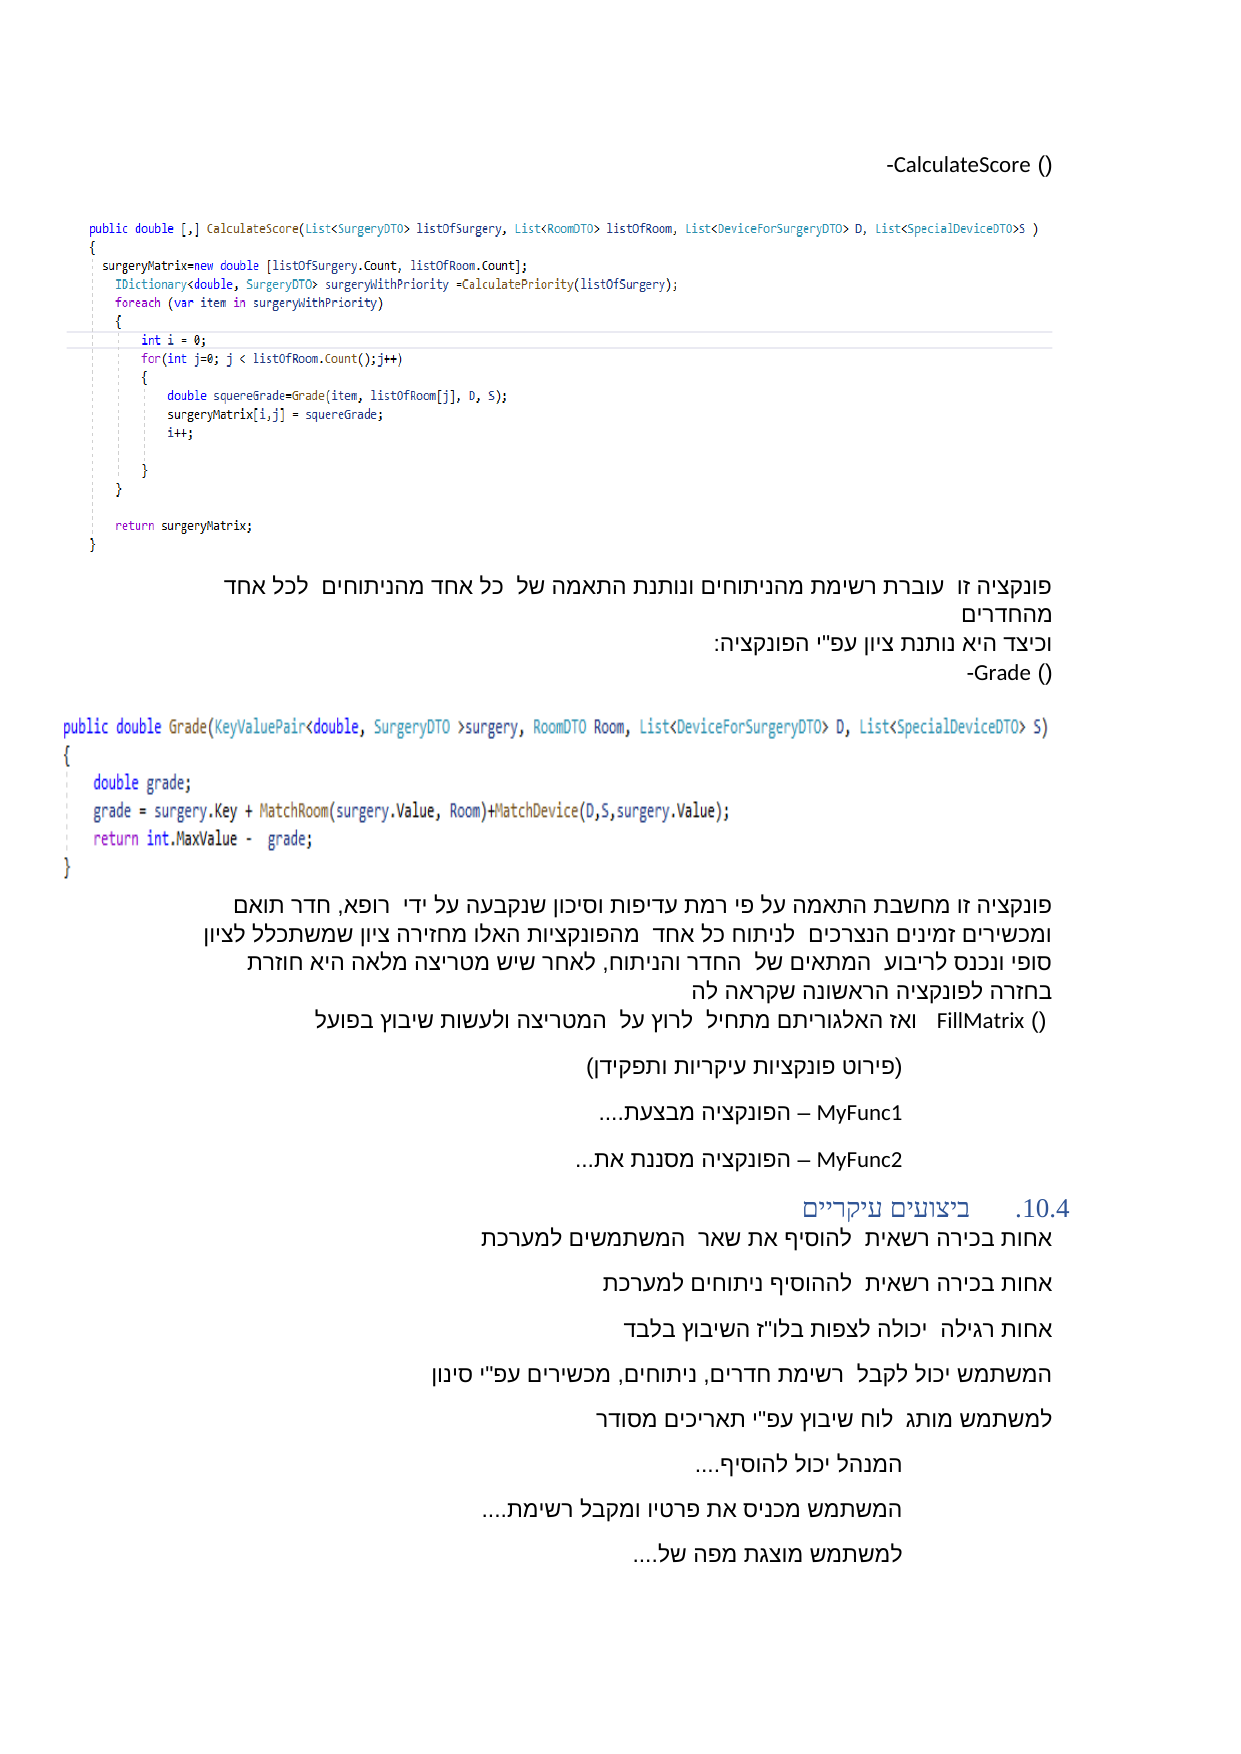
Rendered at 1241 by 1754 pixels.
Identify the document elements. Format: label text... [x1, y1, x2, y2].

text למשתמש מותג לוח שיבוץ עפ"י תאריכים מסודר [187, 1406, 1053, 1432]
picture [50, 705, 1053, 891]
text MyFunc1 – הפונקציה מבצעת.... [187, 1098, 903, 1126]
text המשתמש יכול לקבל רשימת חדרים, ניתוחים, מכשירים עפ"י סינון [187, 1361, 1053, 1387]
text (פירוט פונקציות עיקריות ותפקידן) [187, 1053, 903, 1079]
text למשתמש מוצגת מפה של.... [187, 1541, 903, 1567]
text המנהל יכול להוסיף.... [187, 1451, 903, 1477]
text אחות בכירה רשאית לההוסיף ניתוחים למערכת [187, 1270, 1053, 1297]
picture [66, 208, 1053, 554]
text פונקציה זו עוברת רשימת מהניתוחים ונותנת התאמה של כל אחד מהניתוחים לכל אחד מהחדרים וכיצד היא נותנת ציון עפ"י הפונקציה: () Grade- [187, 573, 1053, 686]
text אחות בכירה רשאית להוסיף את שאר המשתמשים למערכת [187, 1225, 1053, 1252]
text פונקציה זו מחשבת התאמה על פי רמת עדיפות וסיכון שנקבעה על ידי רופא, חדר תואם ומכשירים זמינים הנצרכים לניתוח כל אחד מהפונקציות האלו מחזירה ציון שמשתכלל לציון סופי ונכנס לריבוע המתאים של החדר והניתוח, לאחר שיש מטריצה מלאה היא חוזרת בחזרה לפונקציה הראשונה שקראה לה () FillMatrix ואז האלגוריתם מתחיל לרוץ על המטריצה ולעשות שיבוץ בפועל [187, 891, 1053, 1034]
text () CalculateScore- [187, 150, 1053, 208]
text המשתמש מכניס את פרטיו ומקבל רשימת.... [187, 1496, 903, 1522]
text MyFunc2 – הפונקציה מסננת את... [187, 1145, 903, 1173]
subtitle ביצועים עיקריים [187, 1192, 1015, 1223]
text אחות רגילה יכולה לצפות בלו"ז השיבוץ בלבד [187, 1316, 1053, 1342]
